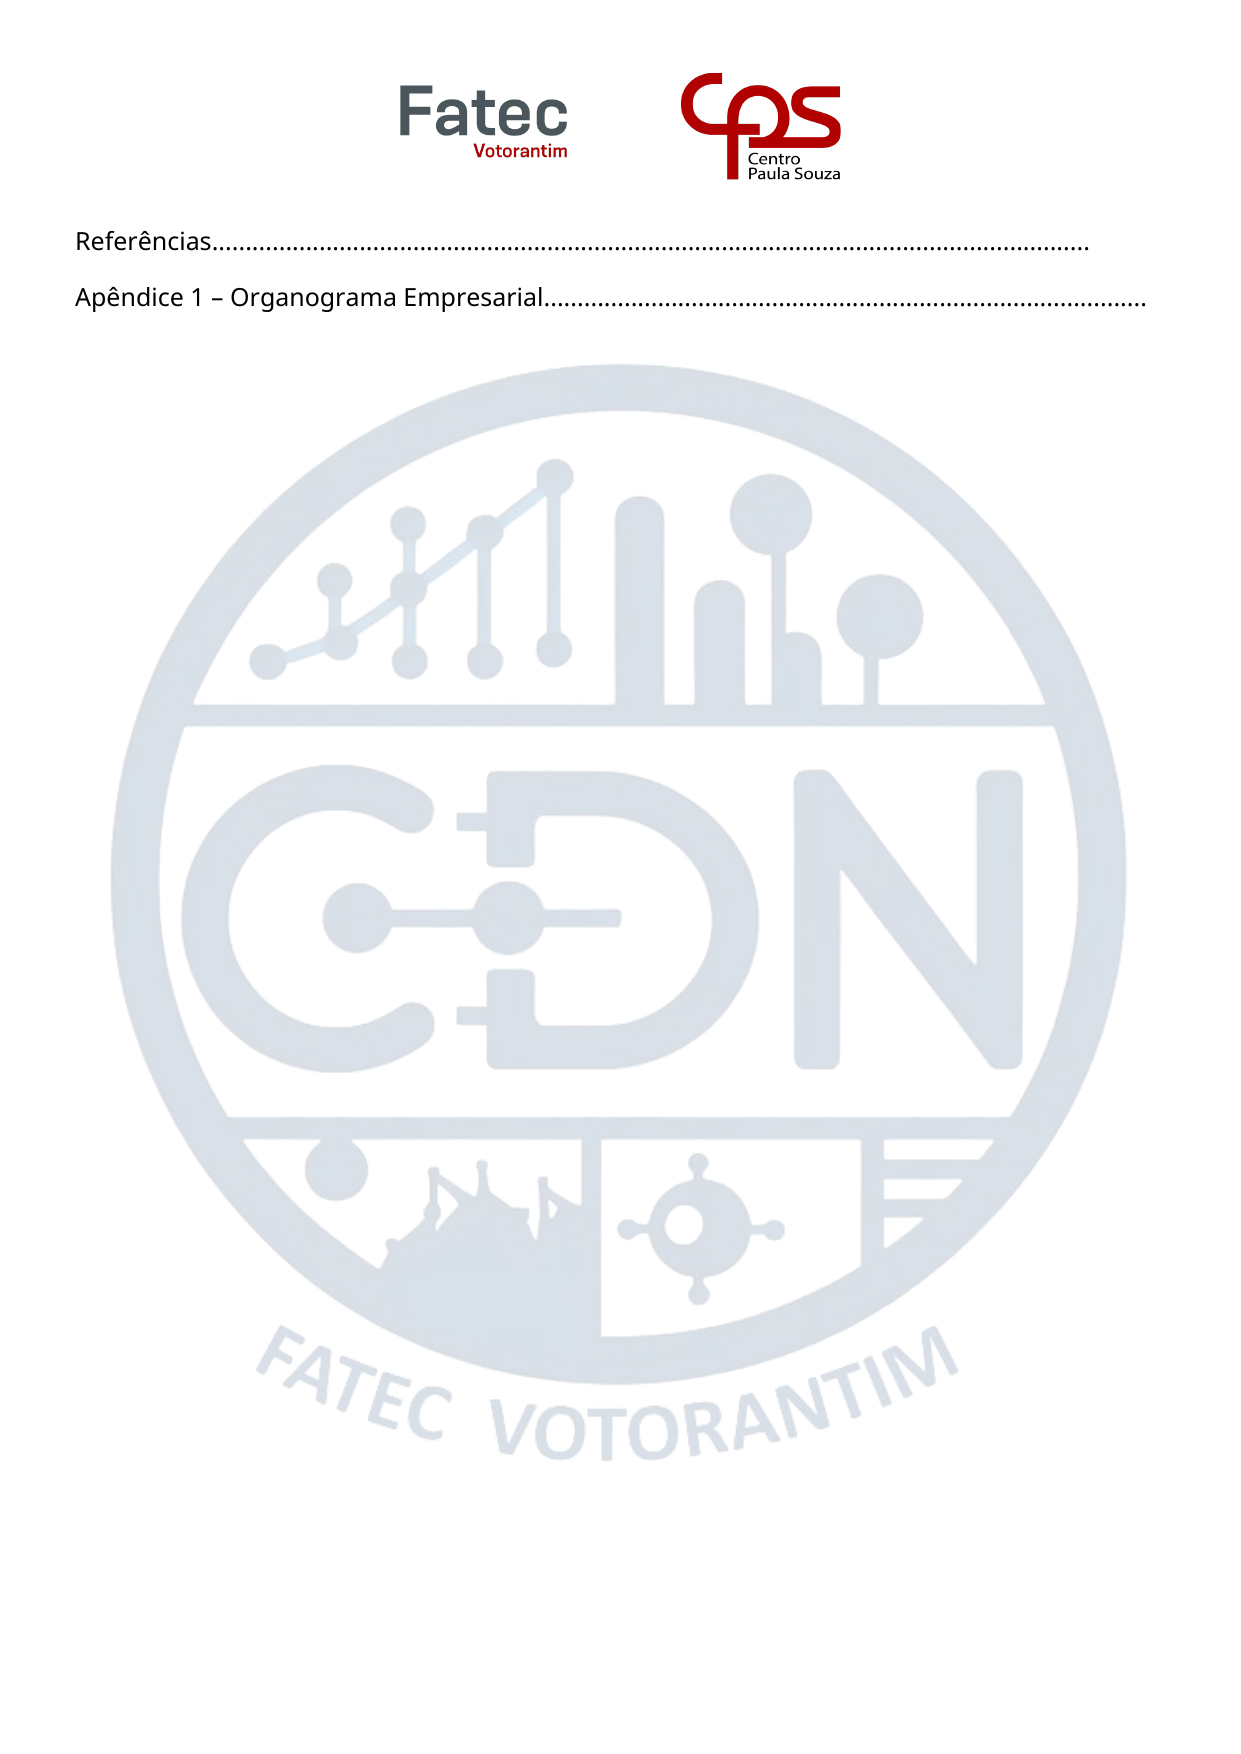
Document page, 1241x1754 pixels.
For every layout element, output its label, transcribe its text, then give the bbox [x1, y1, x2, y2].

text Apêndice 1 – Organograma Empresarial.......................................................................................... [75, 279, 1165, 313]
picture [399, 73, 841, 190]
text Referências................................................................................................................................... [75, 223, 1165, 257]
